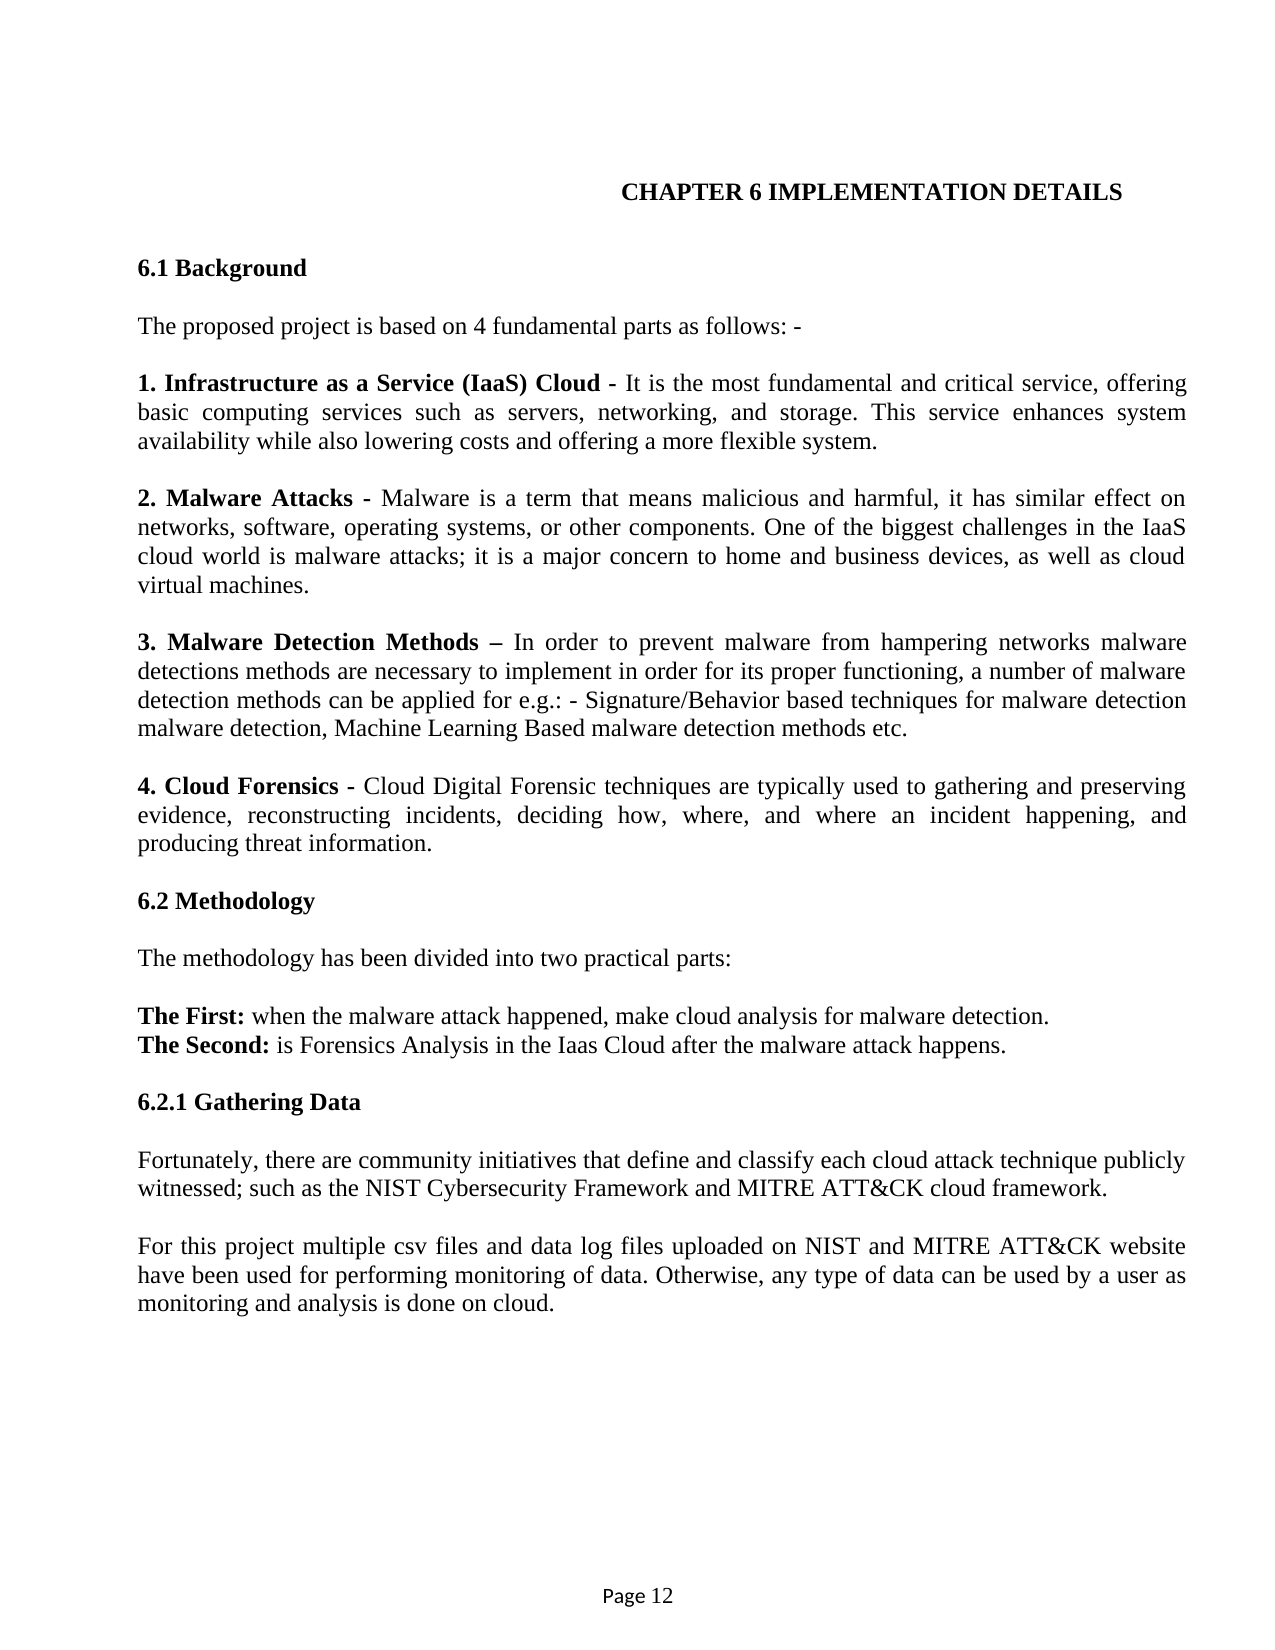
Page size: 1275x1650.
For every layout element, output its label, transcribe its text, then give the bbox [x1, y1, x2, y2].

text 6.1 Background [137, 253, 1187, 282]
text 6.2 Methodology [137, 886, 1187, 915]
text 6.2.1 Gathering Data [137, 1087, 1187, 1116]
text The proposed project is based on 4 fundamental parts as follows: - [137, 311, 1187, 340]
text The Second: is Forensics Analysis in the Iaas Cloud after the malware attack happens. [137, 1030, 1187, 1058]
text 2. Malware Attacks - Malware is a term that means malicious and harmful, it has similar effect on networks, software, operating systems, or other components. One of the biggest challenges in the IaaS cloud world is malware attacks; it is a major concern to home and business devices, as well as cloud virtual machines. [137, 483, 1187, 598]
subtitle CHAPTER 6 IMPLEMENTATION DETAILS [621, 177, 1187, 205]
text Fortunately, there are community initiatives that define and classify each cloud attack technique publicly [137, 1145, 1187, 1173]
text For this project multiple csv files and data log files uploaded on NIST and MITRE ATT&CK website have been used for performing monitoring of data. Otherwise, any type of data can be used by a user as monitoring and analysis is done on cloud. [137, 1231, 1187, 1317]
text 1. Infrastructure as a Service (IaaS) Cloud - It is the most fundamental and critical service, offering basic computing services such as servers, networking, and storage. This service enhances system availability while also lowering costs and offering a more flexible system. [137, 368, 1187, 455]
text 4. Cloud Forensics - Cloud Digital Forensic techniques are typically used to gathering and preserving evidence, reconstructing incidents, deciding how, where, and where an incident happening, and producing threat information. [137, 771, 1187, 857]
text The methodology has been divided into two practical parts: [137, 943, 1187, 972]
text 3. Malware Detection Methods – In order to prevent malware from hampering networks malware detections methods are necessary to implement in order for its proper functioning, a number of malware detection methods can be applied for e.g.: - Signature/Behavior based techniques for malware detection malware detection, Machine Learning Based malware detection methods etc. [137, 627, 1187, 742]
text The First: when the malware attack happened, make cloud analysis for malware detection. [137, 1001, 1187, 1030]
text witnessed; such as the NIST Cybersecurity Framework and MITRE ATT&CK cloud framework. [137, 1173, 1187, 1202]
